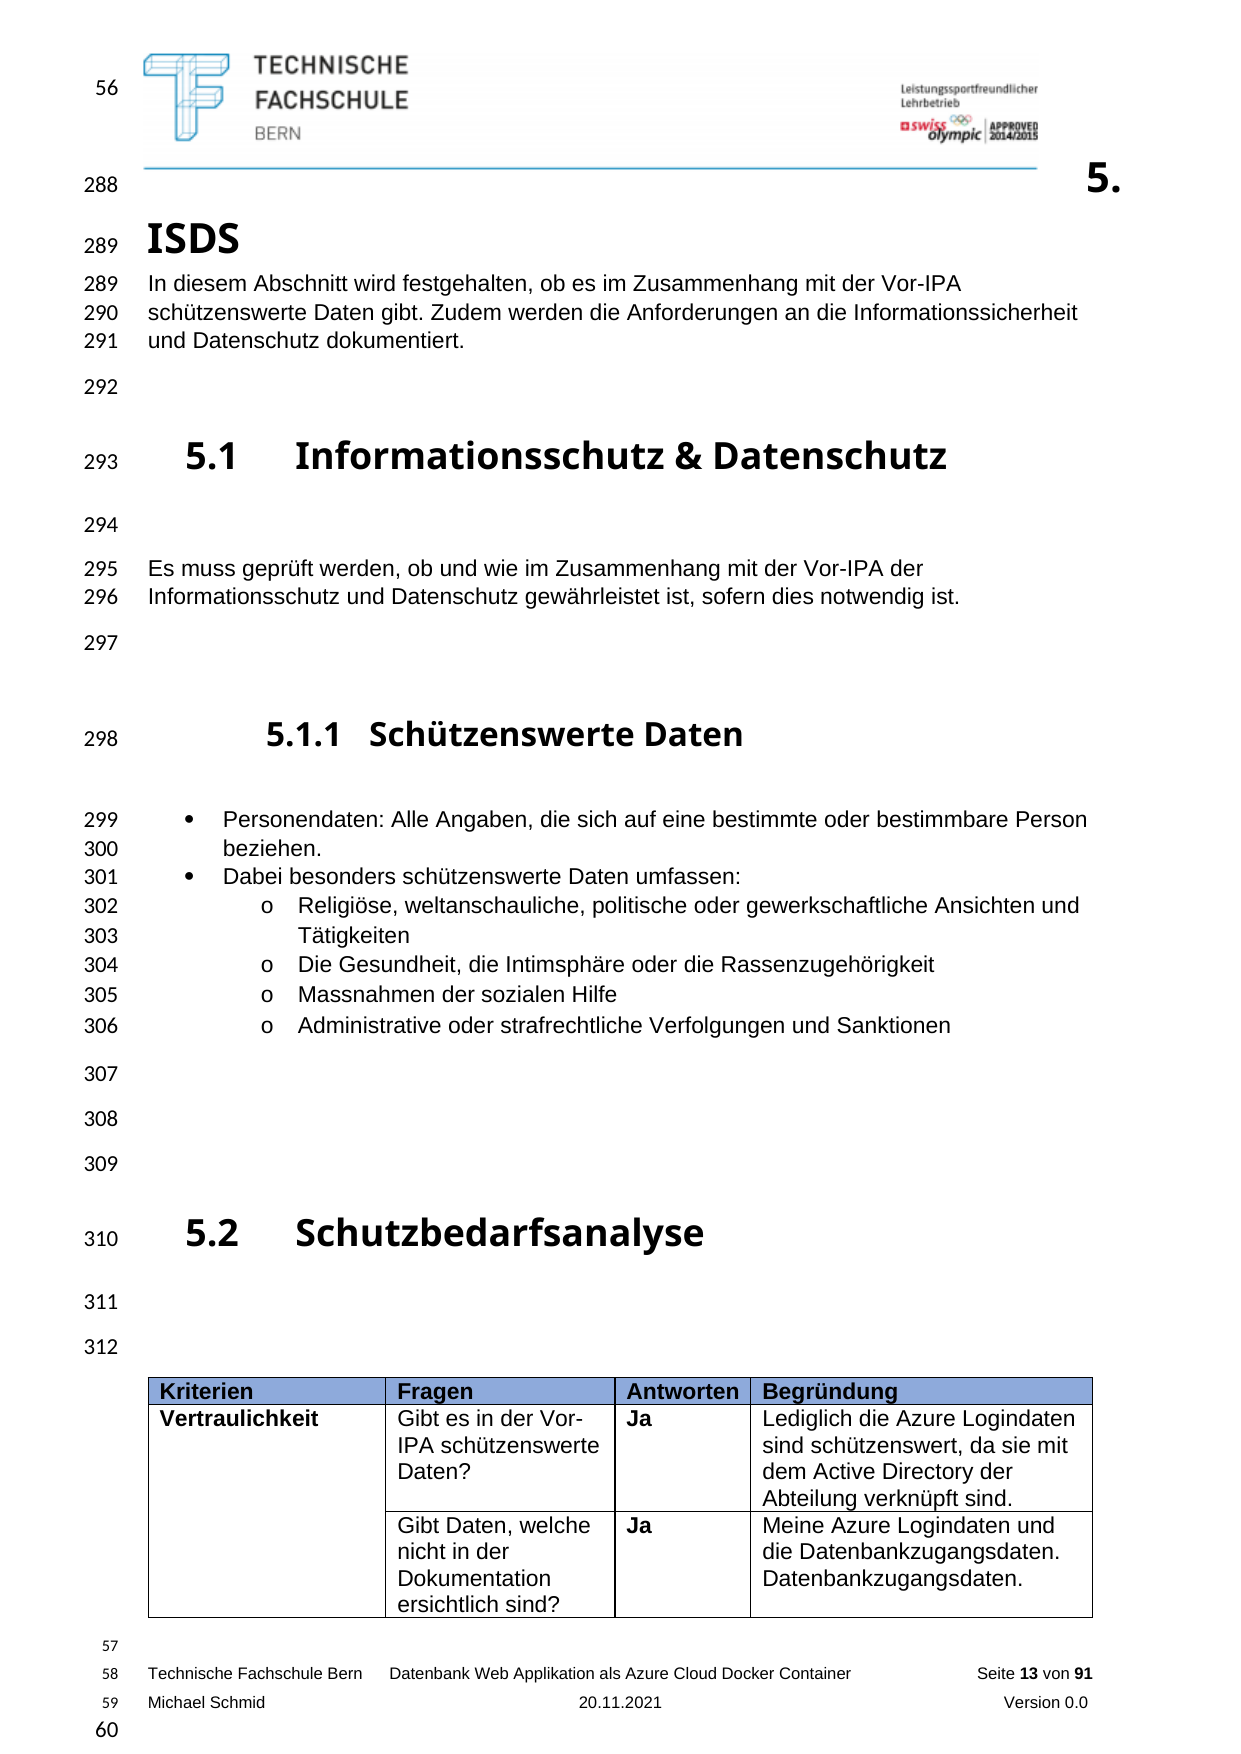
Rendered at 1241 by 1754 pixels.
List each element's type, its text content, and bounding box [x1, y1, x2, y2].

table_cell Lediglich die Azure Logindaten sind schützenswert, da sie mit dem Active Directory der Abteilung verknüpft sind. [751, 1405, 1092, 1511]
subtitle Informationsschutz & Datenschutz [185, 430, 1093, 481]
table_cell Vertraulichkeit [149, 1405, 385, 1617]
subtitle Schutzbedarfsanalyse [185, 1207, 1093, 1258]
subtitle Schützenswerte Daten [266, 711, 1093, 756]
table_header Kriterien [149, 1378, 385, 1404]
text In diesem Abschnitt wird festgehalten, ob es im Zusammenhang mit der Vor-IPA schützenswerte Daten gibt. Zudem werden die Anforderungen an die Informationssicherheit und Datenschutz dokumentiert. [148, 270, 1093, 353]
picture [126, 45, 1067, 180]
list Administrative oder strafrechtliche Verfolgungen und Sanktionen [260, 1012, 1093, 1040]
table_cell Gibt Daten, welche nicht in der Dokumentation ersichtlich sind? [386, 1512, 614, 1617]
table_header Fragen [386, 1378, 614, 1404]
list Dabei besonders schützenswerte Daten umfassen: [185, 863, 1093, 890]
table_cell Meine Azure Logindaten und die Datenbankzugangsdaten. Datenbankzugangsdaten. [751, 1512, 1092, 1617]
table_cell Ja [616, 1405, 750, 1511]
list Die Gesundheit, die Intimsphäre oder die Rassenzugehörigkeit [260, 951, 1093, 979]
table_header Begründung [751, 1378, 1092, 1404]
table_header Antworten [616, 1378, 750, 1404]
list Massnahmen der sozialen Hilfe [260, 981, 1093, 1009]
list Religiöse, weltanschauliche, politische oder gewerkschaftliche Ansichten und Tätigkeiten [260, 892, 1093, 948]
table_cell Ja [616, 1512, 750, 1617]
table_cell Gibt es in der Vor-IPA schützenswerte Daten? [386, 1405, 614, 1511]
list Personendaten: Alle Angaben, die sich auf eine bestimmte oder bestimmbare Person beziehen. [185, 806, 1093, 861]
text Es muss geprüft werden, ob und wie im Zusammenhang mit der Vor-IPA der Informationsschutz und Datenschutz gewährleistet ist, sofern dies notwendig ist. [148, 555, 1093, 610]
subtitle ISDS [148, 148, 1093, 266]
